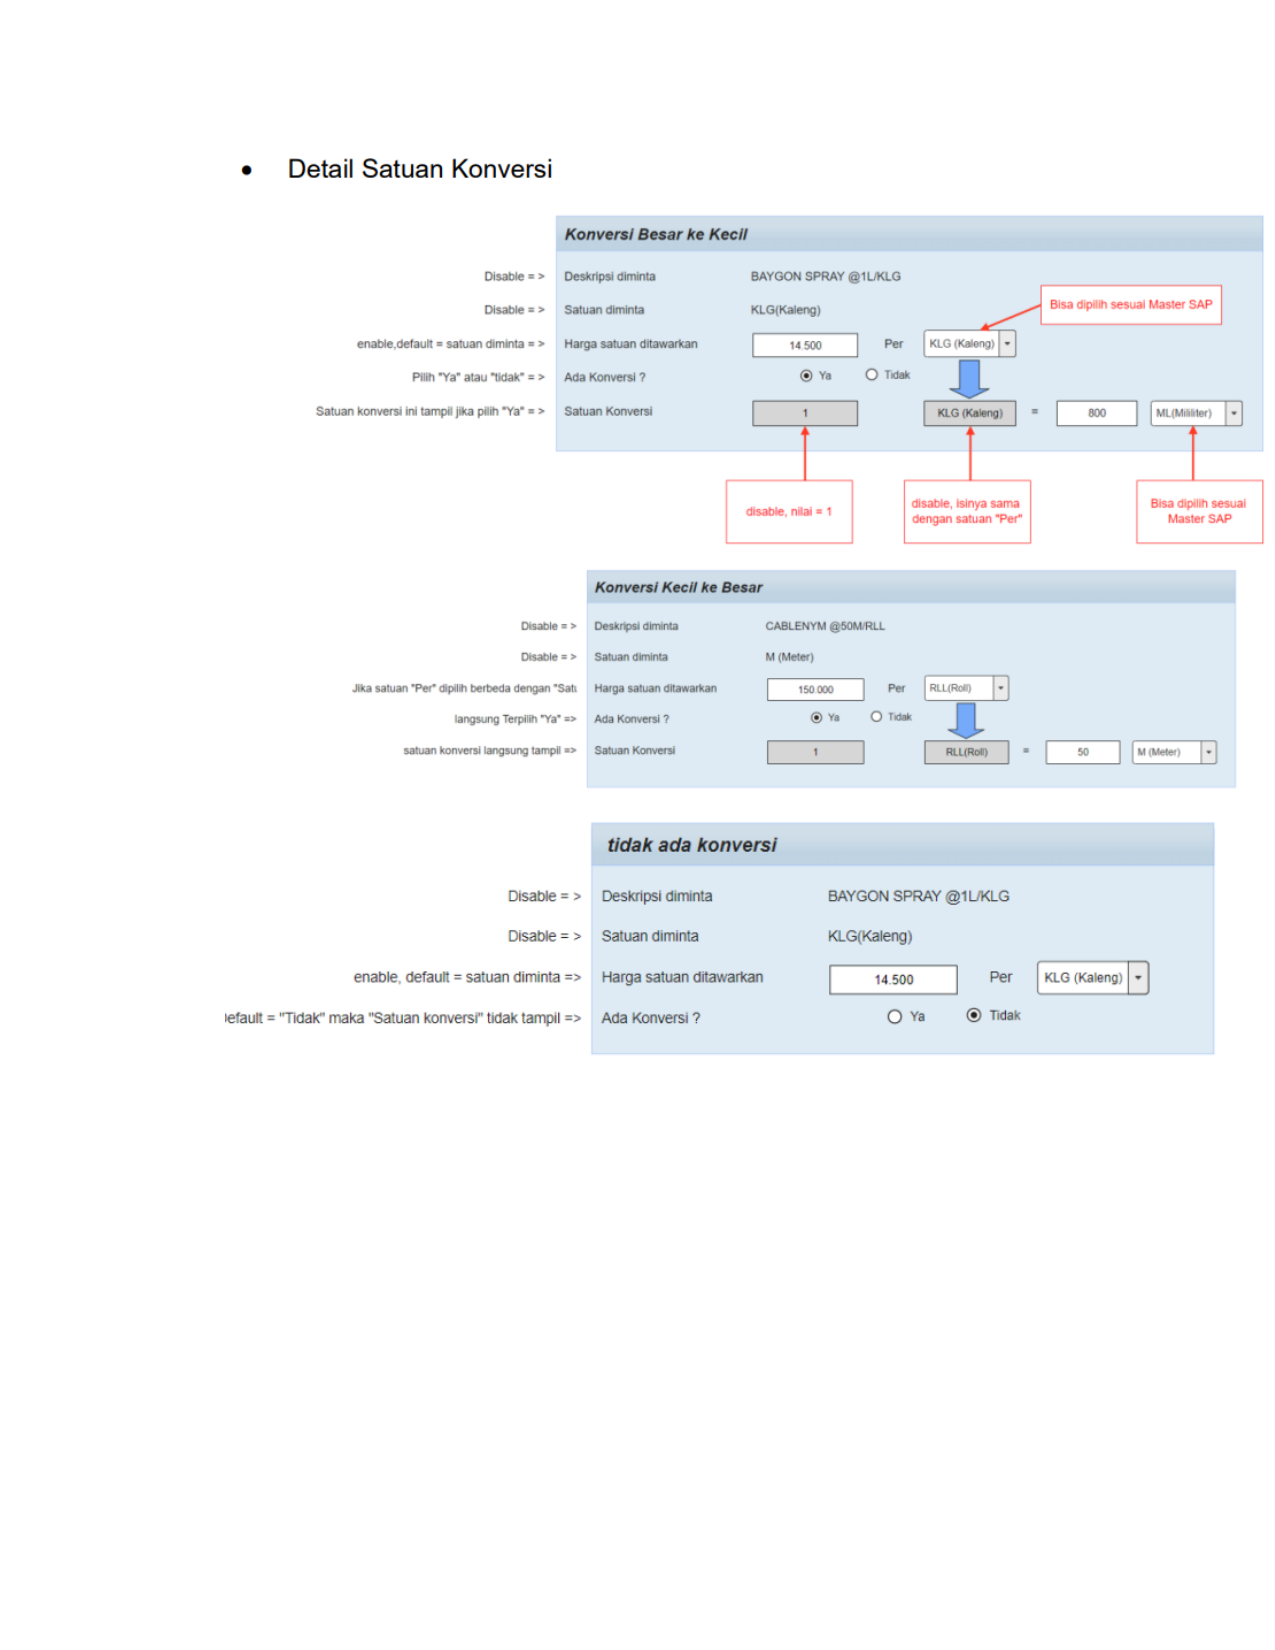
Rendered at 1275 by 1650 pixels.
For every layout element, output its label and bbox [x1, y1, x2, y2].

picture [225, 150, 1275, 1090]
